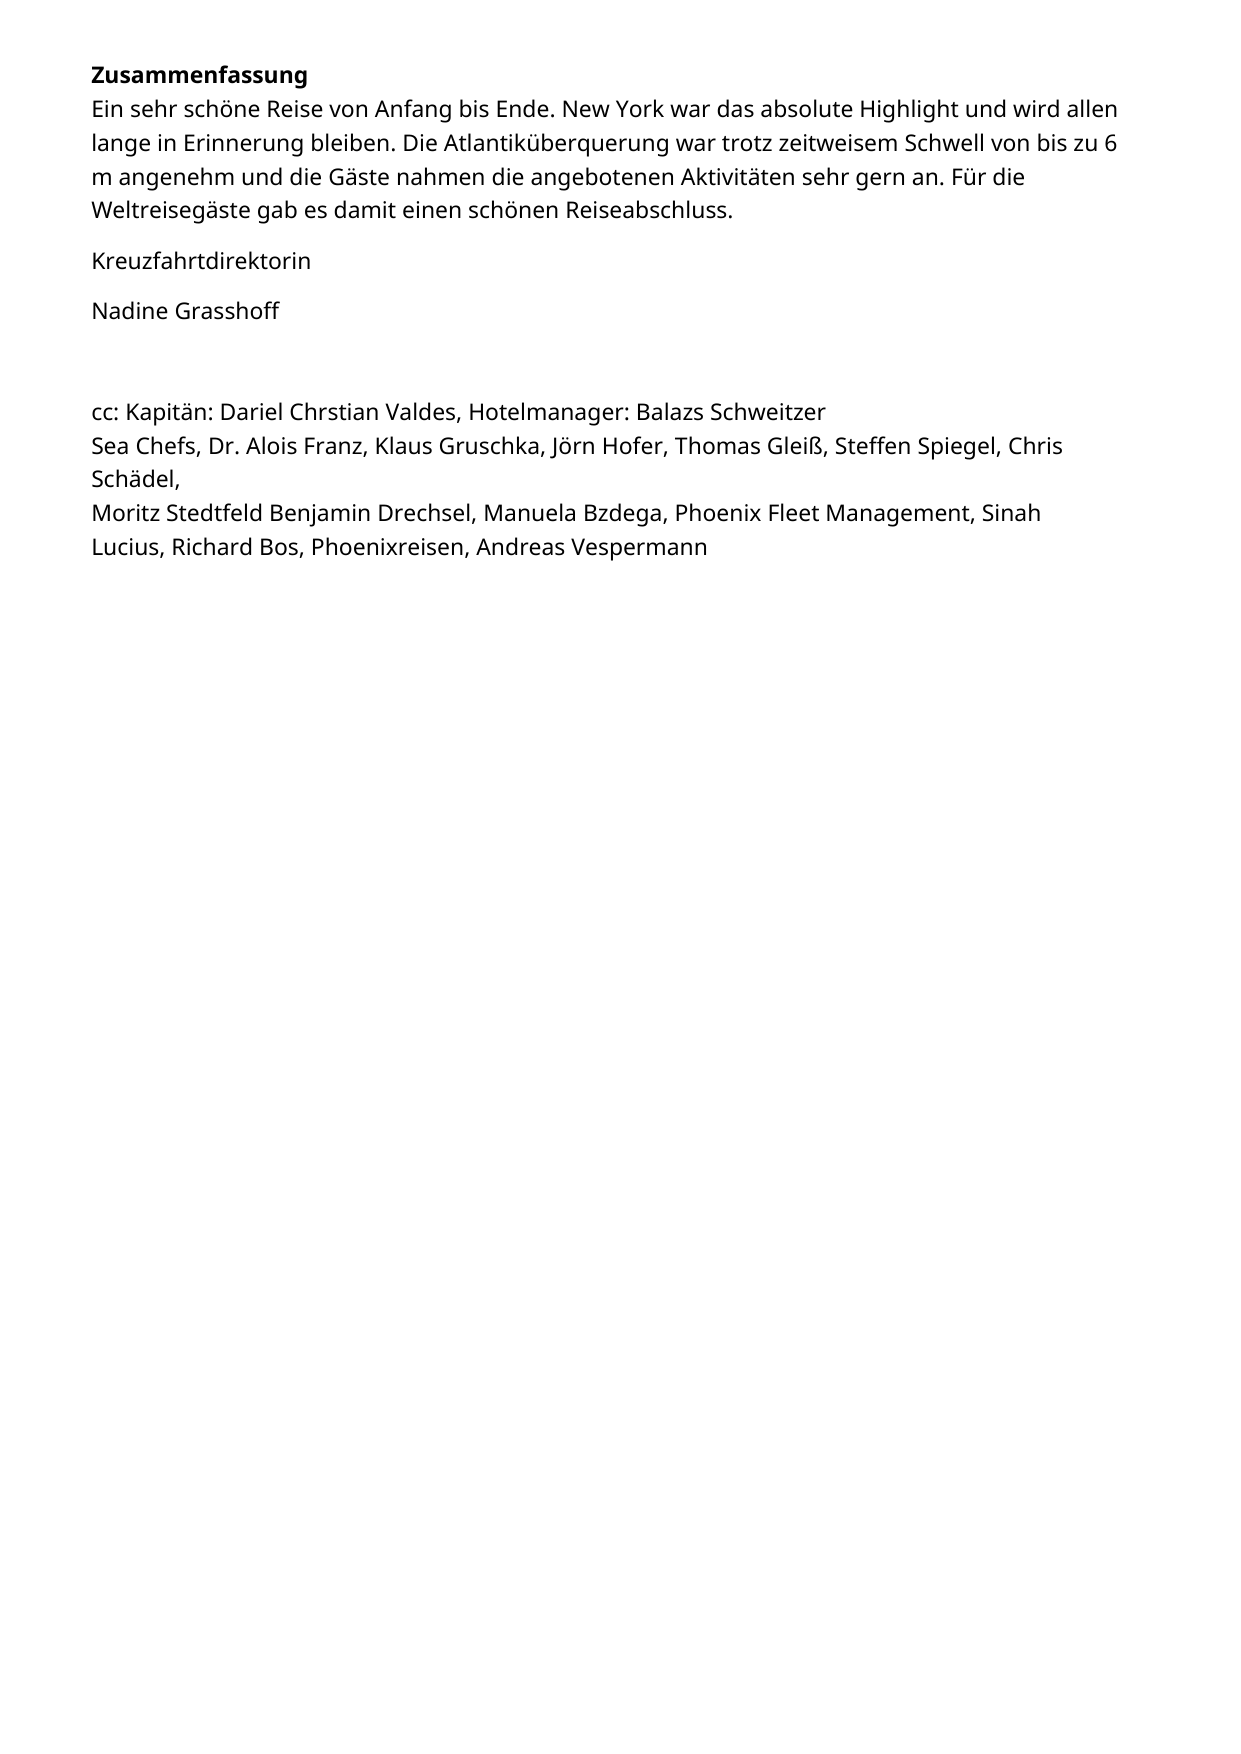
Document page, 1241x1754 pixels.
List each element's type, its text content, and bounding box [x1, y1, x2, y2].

text Kreuzfahrtdirektorin [91, 244, 1122, 276]
text Nadine Grasshoff [91, 295, 1122, 326]
text cc: Kapitän: Dariel Chrstian Valdes, Hotelmanager: Balazs Schweitzer Sea Chefs, Dr. Alois Franz, Klaus Gruschka, Jörn Hofer, Thomas Gleiß, Steffen Spiegel, Chris Schädel, Moritz Stedtfeld Benjamin Drechsel, Manuela Bzdega, Phoenix Fleet Management, Sinah Lucius, Richard Bos, Phoenixreisen, Andreas Vespermann [91, 396, 1122, 562]
text Zusammenfassung Ein sehr schöne Reise von Anfang bis Ende. New York war das absolute Highlight und wird allen lange in Erinnerung bleiben. Die Atlantiküberquerung war trotz zeitweisem Schwell von bis zu 6 m angenehm und die Gäste nahmen die angebotenen Aktivitäten sehr gern an. Für die Weltreisegäste gab es damit einen schönen Reiseabschluss. [91, 59, 1122, 225]
